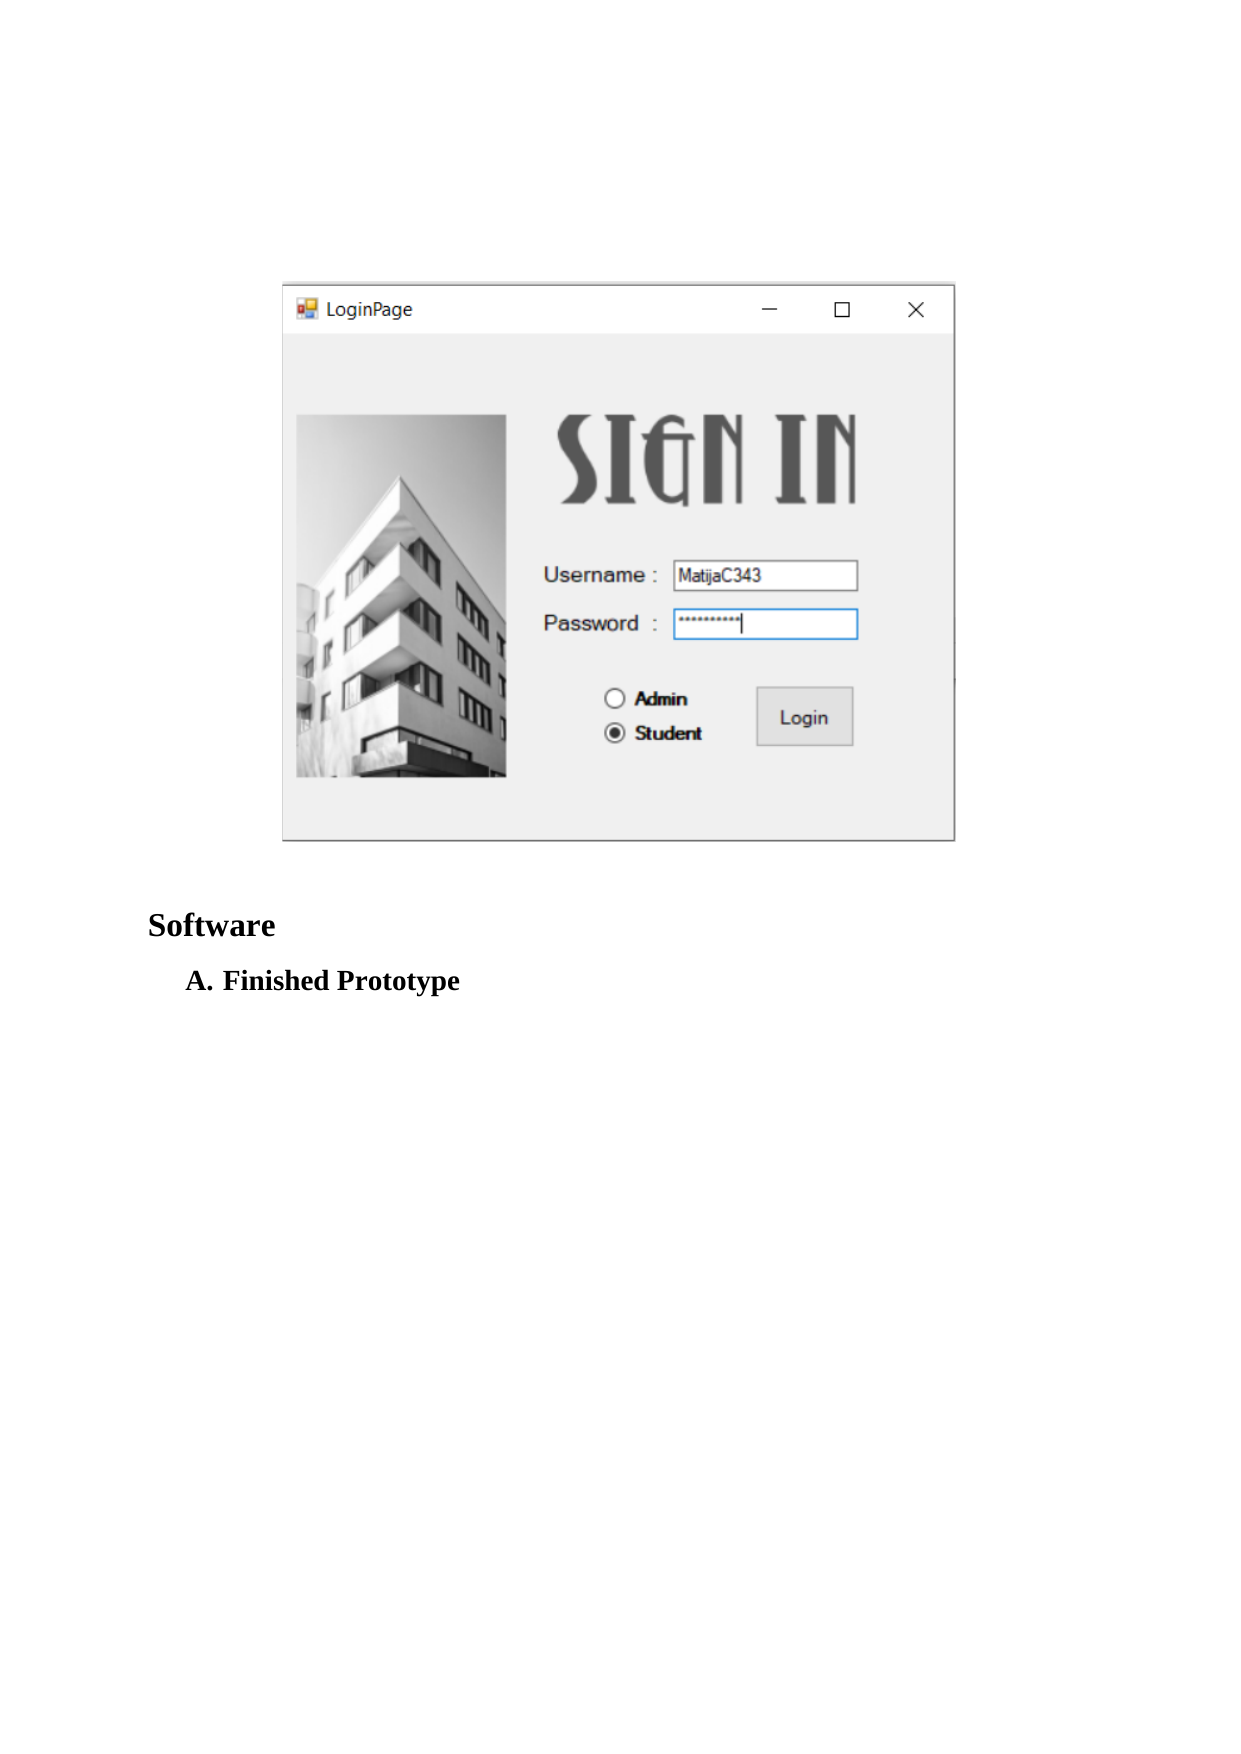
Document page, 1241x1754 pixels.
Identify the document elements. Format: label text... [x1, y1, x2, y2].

picture [280, 281, 956, 841]
list Finished Prototype [185, 963, 1093, 996]
